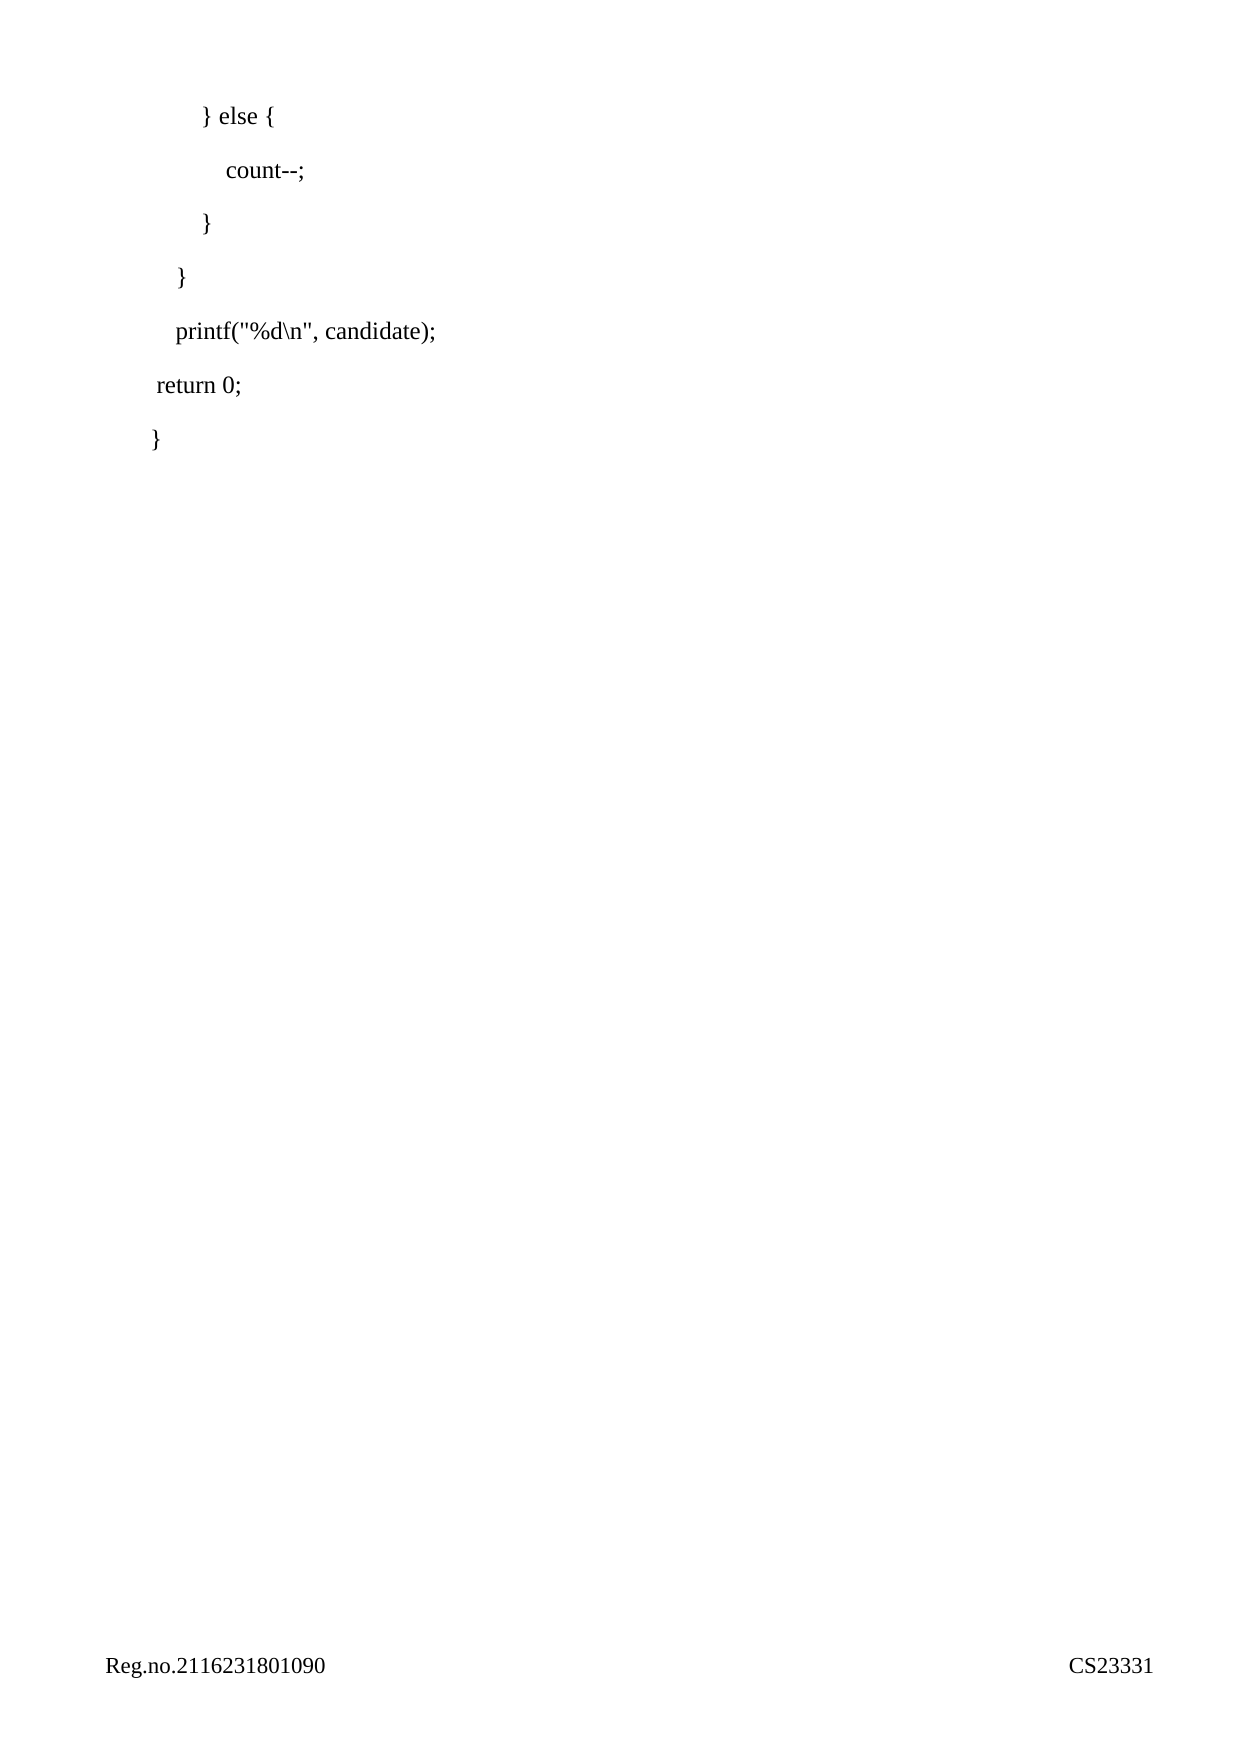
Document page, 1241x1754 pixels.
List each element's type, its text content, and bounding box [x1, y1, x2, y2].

text } [176, 262, 1155, 291]
text } [201, 208, 1155, 237]
text count--; [226, 155, 1155, 183]
text } else { [201, 101, 1155, 129]
text printf("%d\n", candidate); return 0; [156, 316, 436, 399]
text } [150, 424, 1155, 453]
